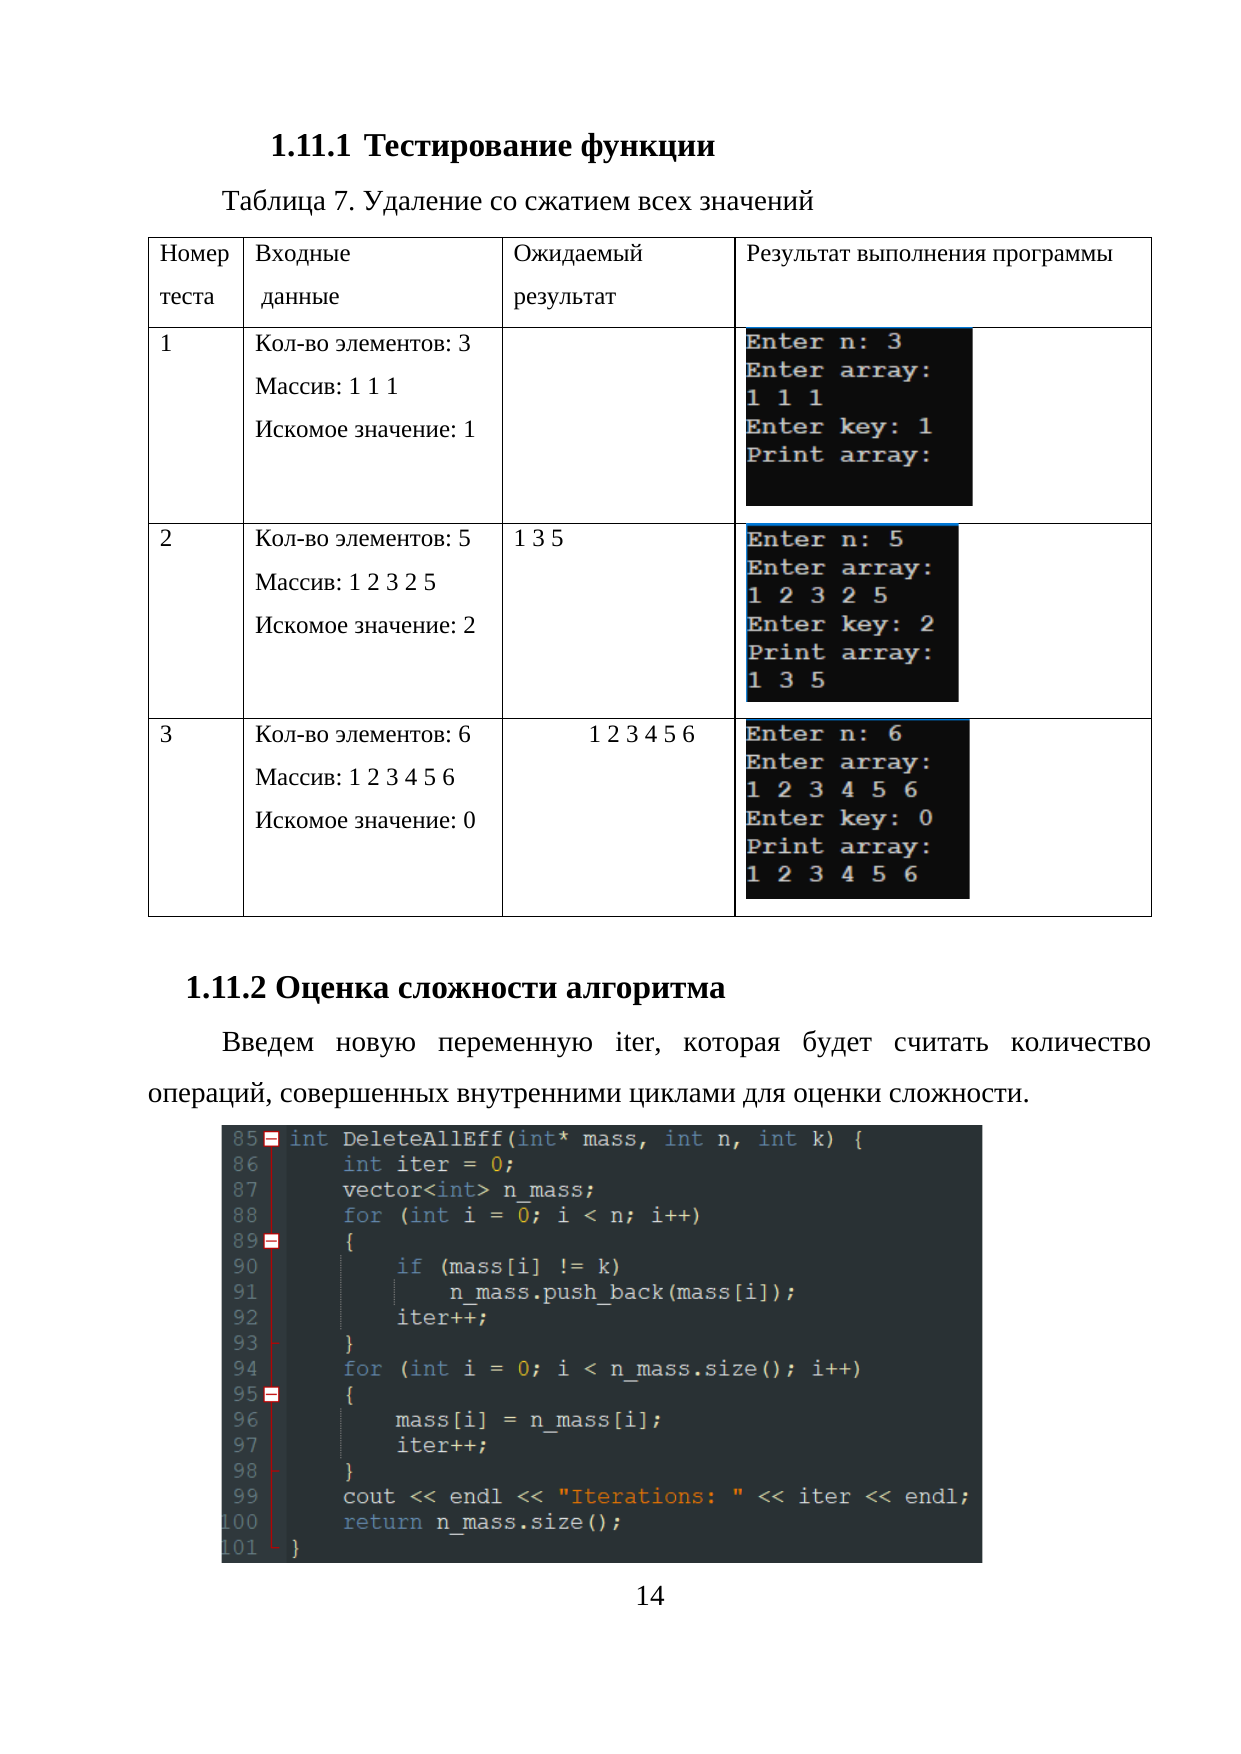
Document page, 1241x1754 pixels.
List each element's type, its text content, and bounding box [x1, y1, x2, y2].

picture [746, 523, 959, 702]
text Таблица 7. Удаление со сжатием всех значений [148, 183, 1152, 216]
picture [746, 327, 973, 506]
table_header Результат выполнения программы [736, 238, 1151, 327]
table_cell 3 [149, 719, 243, 916]
text Введем новую переменную iter, которая будет считать количество операций, совершенных внутренними циклами для оценки сложности. [148, 1024, 1152, 1108]
picture [221, 1125, 983, 1563]
table_cell Кол-во элементов: 3 Массив: 1 1 1 Искомое значение: 1 [244, 328, 502, 522]
table_cell Кол-во элементов: 5 Массив: 1 2 3 2 5 Искомое значение: 2 [244, 524, 502, 718]
table_cell 1 3 5 [503, 524, 734, 718]
subtitle Тестирование функции [270, 125, 1152, 163]
subtitle 1.11.2 Оценка сложности алгоритма [148, 967, 1152, 1005]
table_cell 1 [149, 328, 243, 522]
table_header Входные данные [244, 238, 502, 327]
table_cell [736, 524, 1151, 718]
table_cell [503, 328, 734, 522]
table_cell Кол-во элементов: 6 Массив: 1 2 3 4 5 6 Искомое значение: 0 [244, 719, 502, 916]
table_header Ожидаемый результат [503, 238, 734, 327]
table_header Номер теста [149, 238, 243, 327]
table_cell [736, 719, 1151, 916]
table_cell [736, 328, 1151, 522]
table_cell 1 2 3 4 5 6 [503, 719, 734, 916]
picture [746, 719, 970, 899]
table_cell 2 [149, 524, 243, 718]
